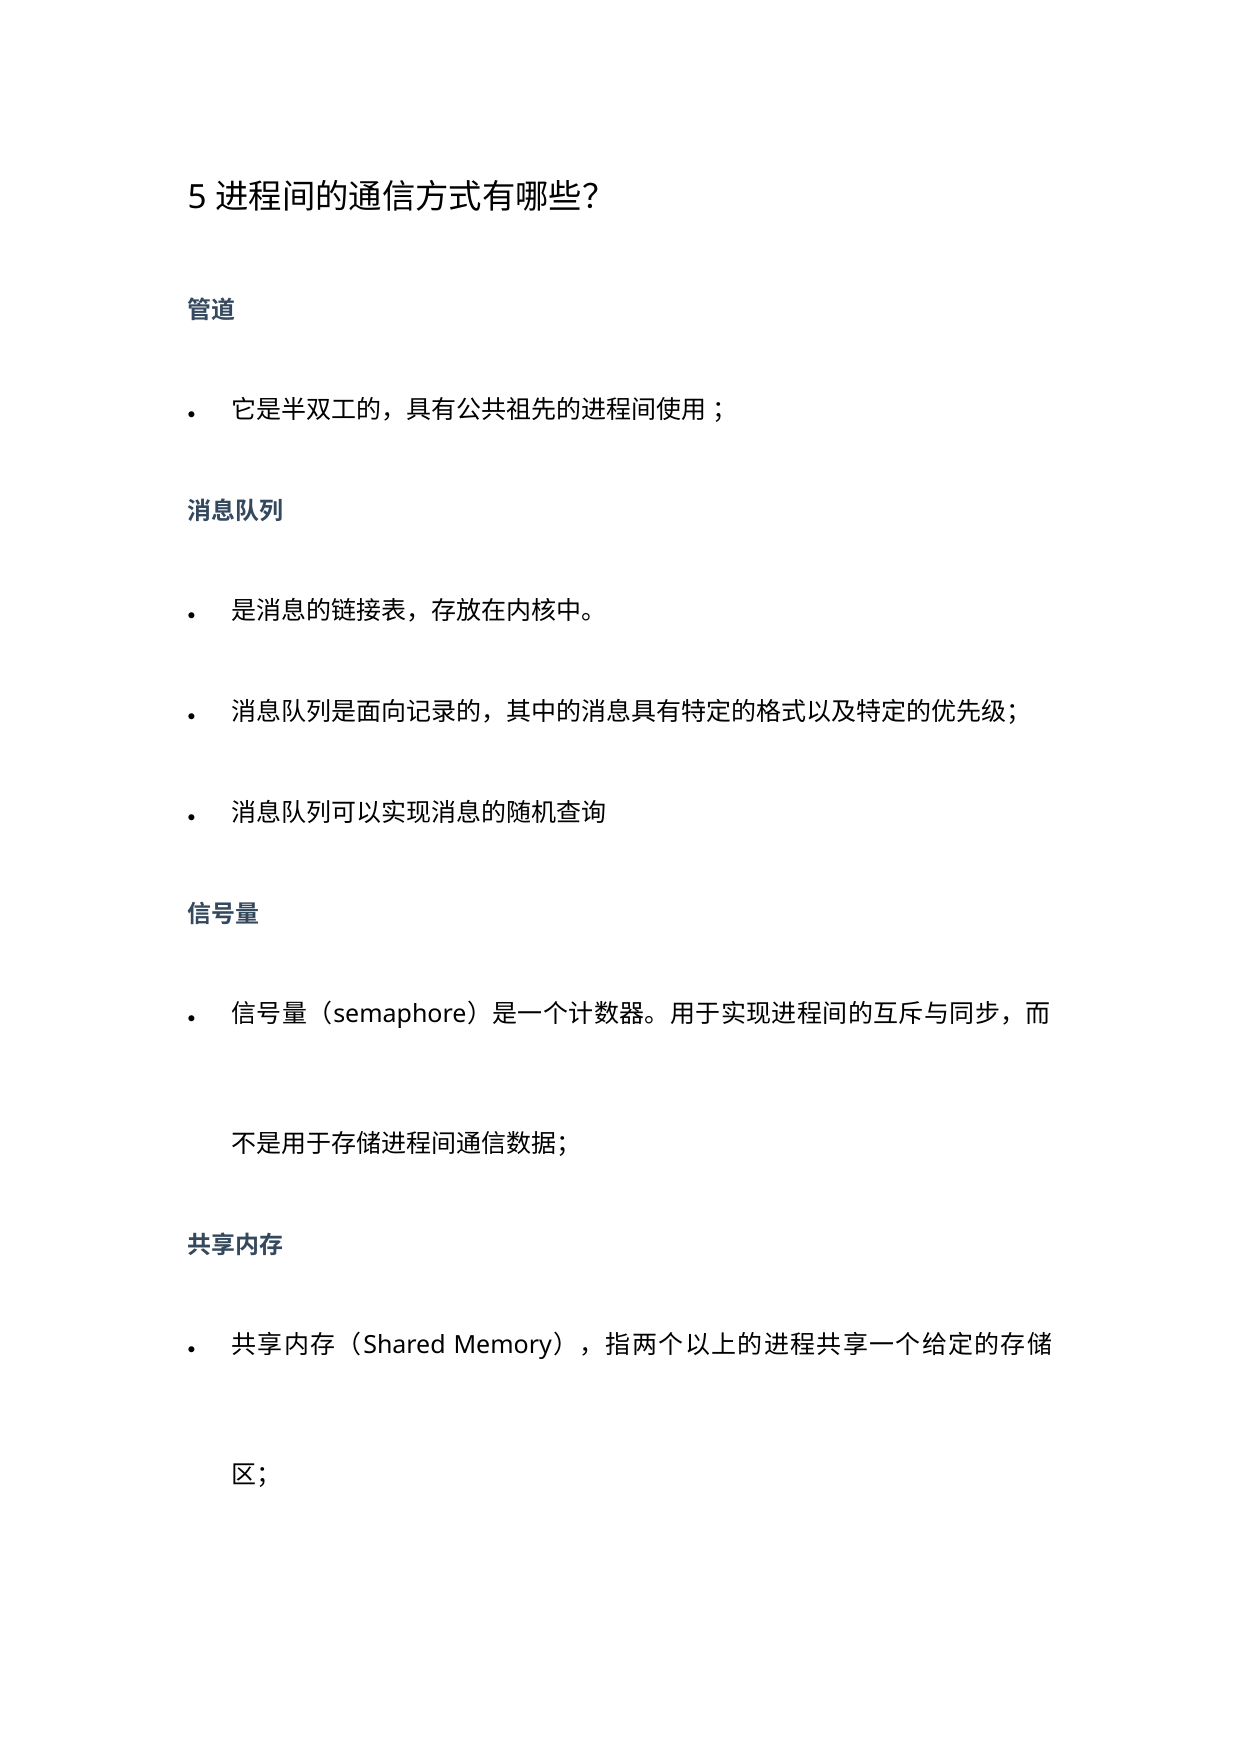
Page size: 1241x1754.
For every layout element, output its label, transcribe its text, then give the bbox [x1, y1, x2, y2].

list 消息队列可以实现消息的随机查询 [187, 778, 1053, 843]
text 消息队列 [187, 476, 1053, 541]
text 共享内存 [187, 1211, 1053, 1276]
list 消息队列是面向记录的，其中的消息具有特定的格式以及特定的优先级； [187, 677, 1053, 742]
subtitle 5 进程间的通信方式有哪些？ [187, 162, 1053, 227]
text 信号量 [187, 880, 1053, 945]
list 它是半双工的，具有公共祖先的进程间使用 ； [187, 375, 1053, 440]
text 管道 [187, 275, 1053, 340]
list 信号量（semaphore）是一个计数器。用于实现进程间的互斥与同步，而不是用于存储进程间通信数据； [187, 979, 1053, 1174]
list 是消息的链接表，存放在内核中。 [187, 576, 1053, 641]
list 共享内存（Shared Memory），指两个以上的进程共享一个给定的存储区； [187, 1310, 1053, 1505]
